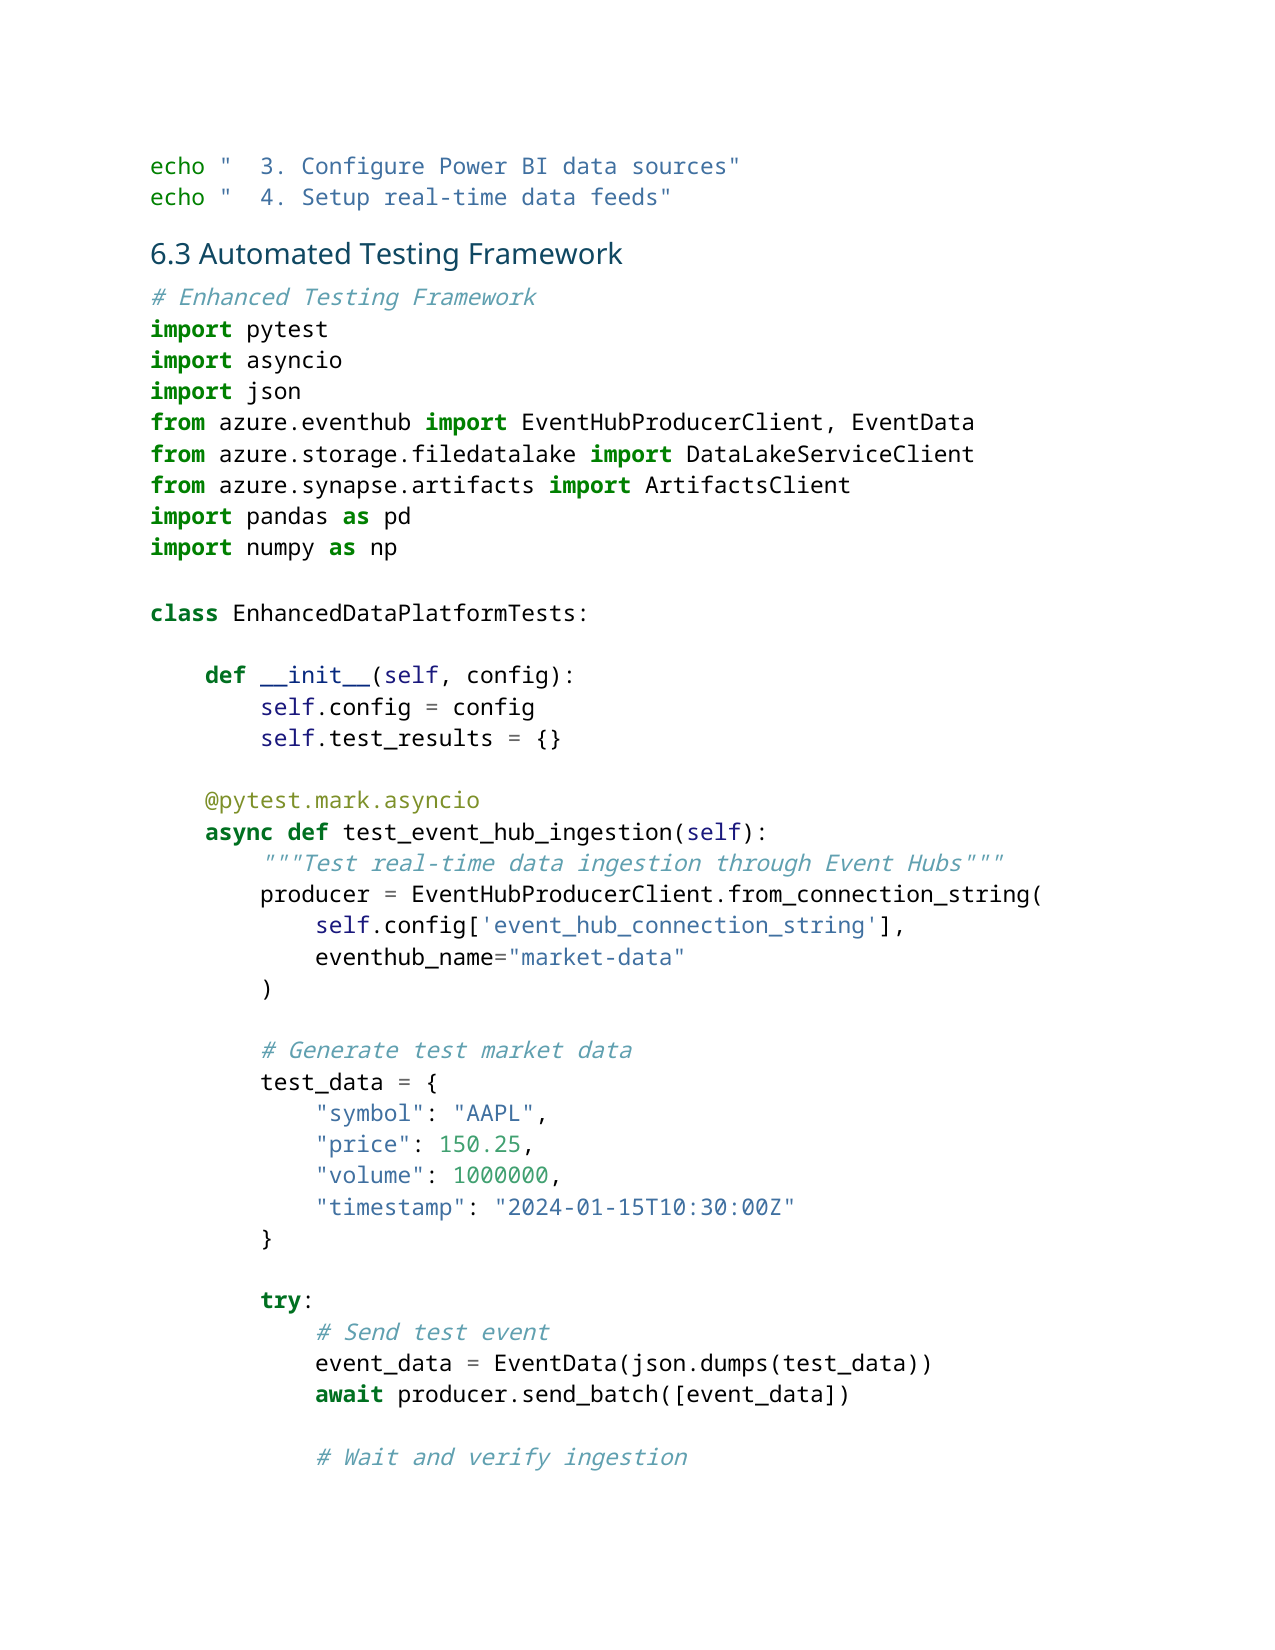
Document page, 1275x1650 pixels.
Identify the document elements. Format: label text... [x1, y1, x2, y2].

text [150, 281, 1125, 1472]
subtitle 6.3 Automated Testing Framework [150, 233, 1125, 273]
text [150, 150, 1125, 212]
